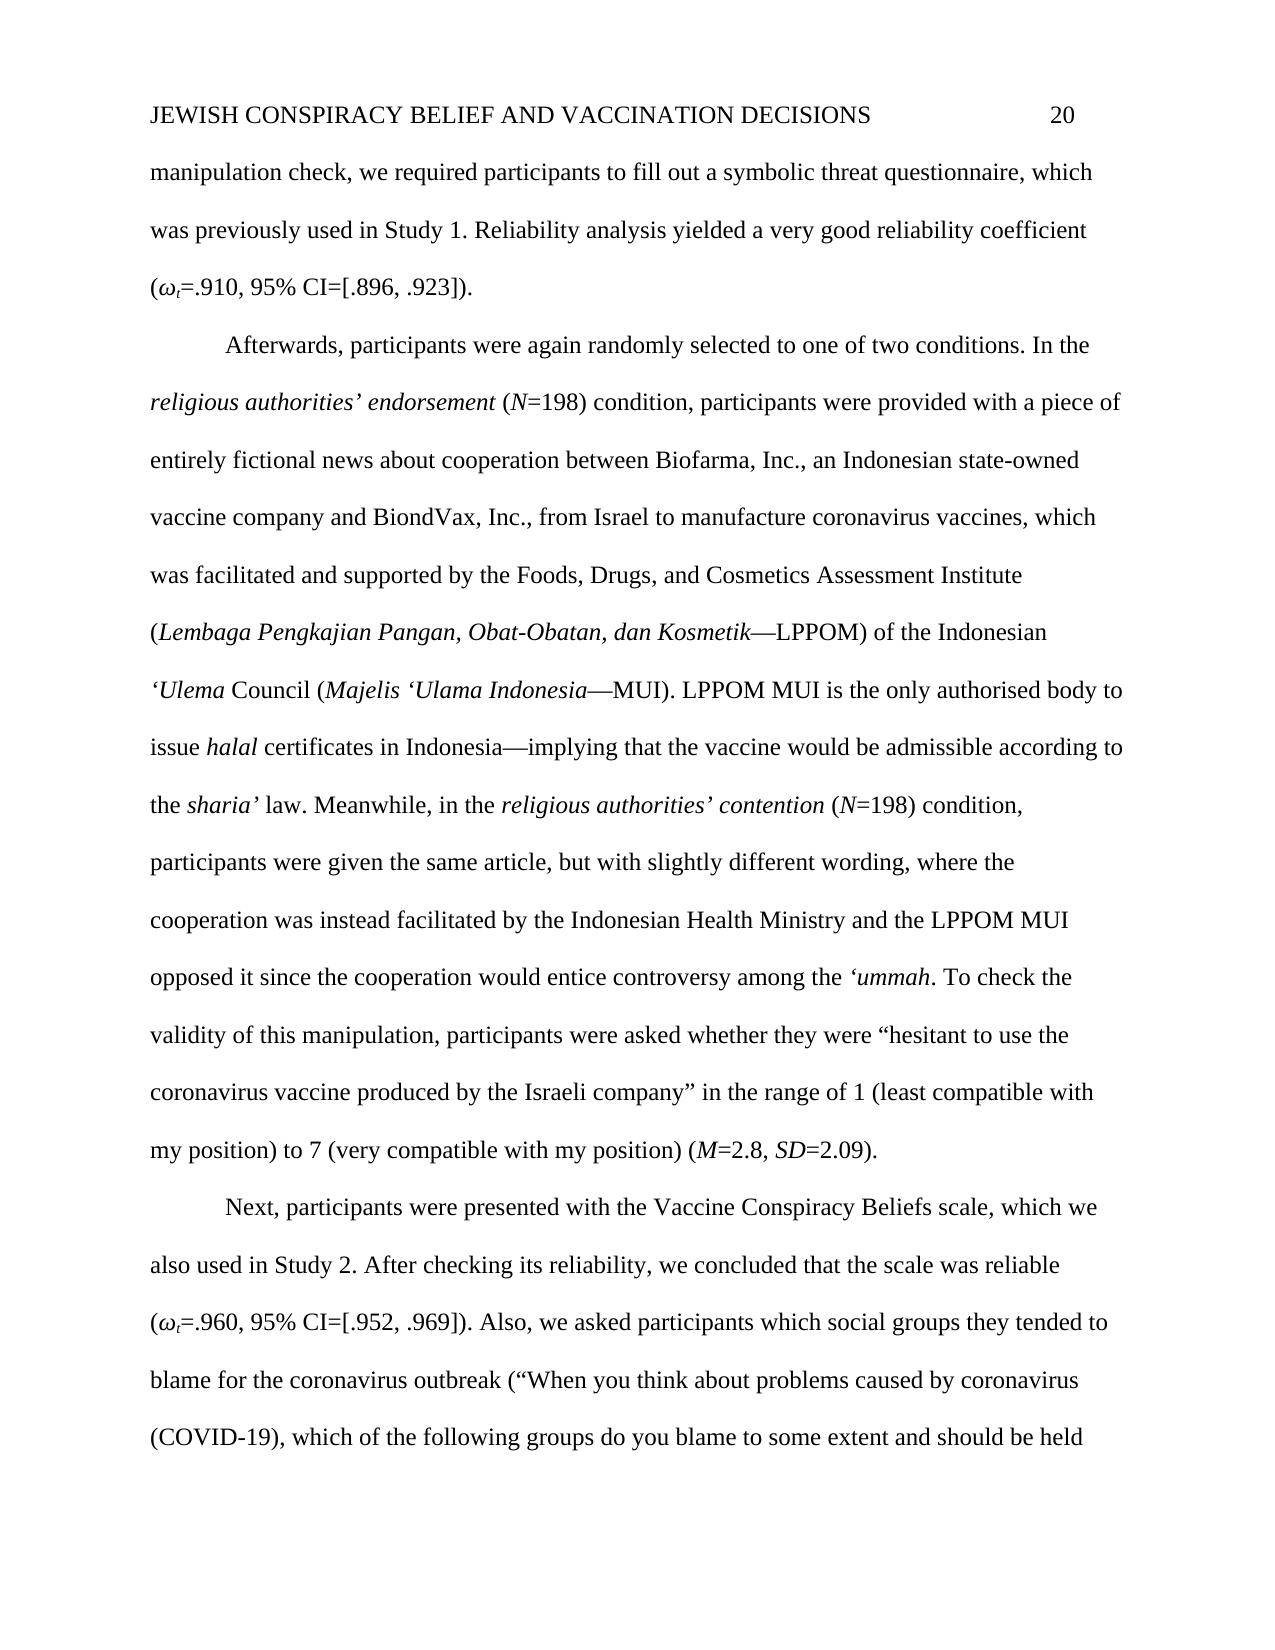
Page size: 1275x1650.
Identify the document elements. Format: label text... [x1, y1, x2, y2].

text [150, 1192, 1125, 1451]
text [150, 157, 1125, 301]
text Afterwards, participants were again randomly selected to one of two conditions. In the religious authorities’ endorsement (N=198) condition, participants were provided with a piece of entirely fictional news about cooperation between Biofarma, Inc., an Indonesian state-owned vaccine company and BiondVax, Inc., from Israel to manufacture coronavirus vaccines, which was facilitated and supported by the Foods, Drugs, and Cosmetics Assessment Institute (Lembaga Pengkajian Pangan, Obat-Obatan, dan Kosmetik—LPPOM) of the Indonesian ‘Ulema Council (Majelis ‘Ulama Indonesia—MUI). LPPOM MUI is the only authorised body to issue halal certificates in Indonesia—implying that the vaccine would be admissible according to the sharia’ law. Meanwhile, in the religious authorities’ contention (N=198) condition, participants were given the same article, but with slightly different wording, where the cooperation was instead facilitated by the Indonesian Health Ministry and the LPPOM MUI opposed it since the cooperation would entice controversy among the ‘ummah. To check the validity of this manipulation, participants were asked whether they were “hesitant to use the coronavirus vaccine produced by the Israeli company” in the range of 1 (least compatible with my position) to 7 (very compatible with my position) (M=2.8, SD=2.09). [150, 330, 1125, 1164]
